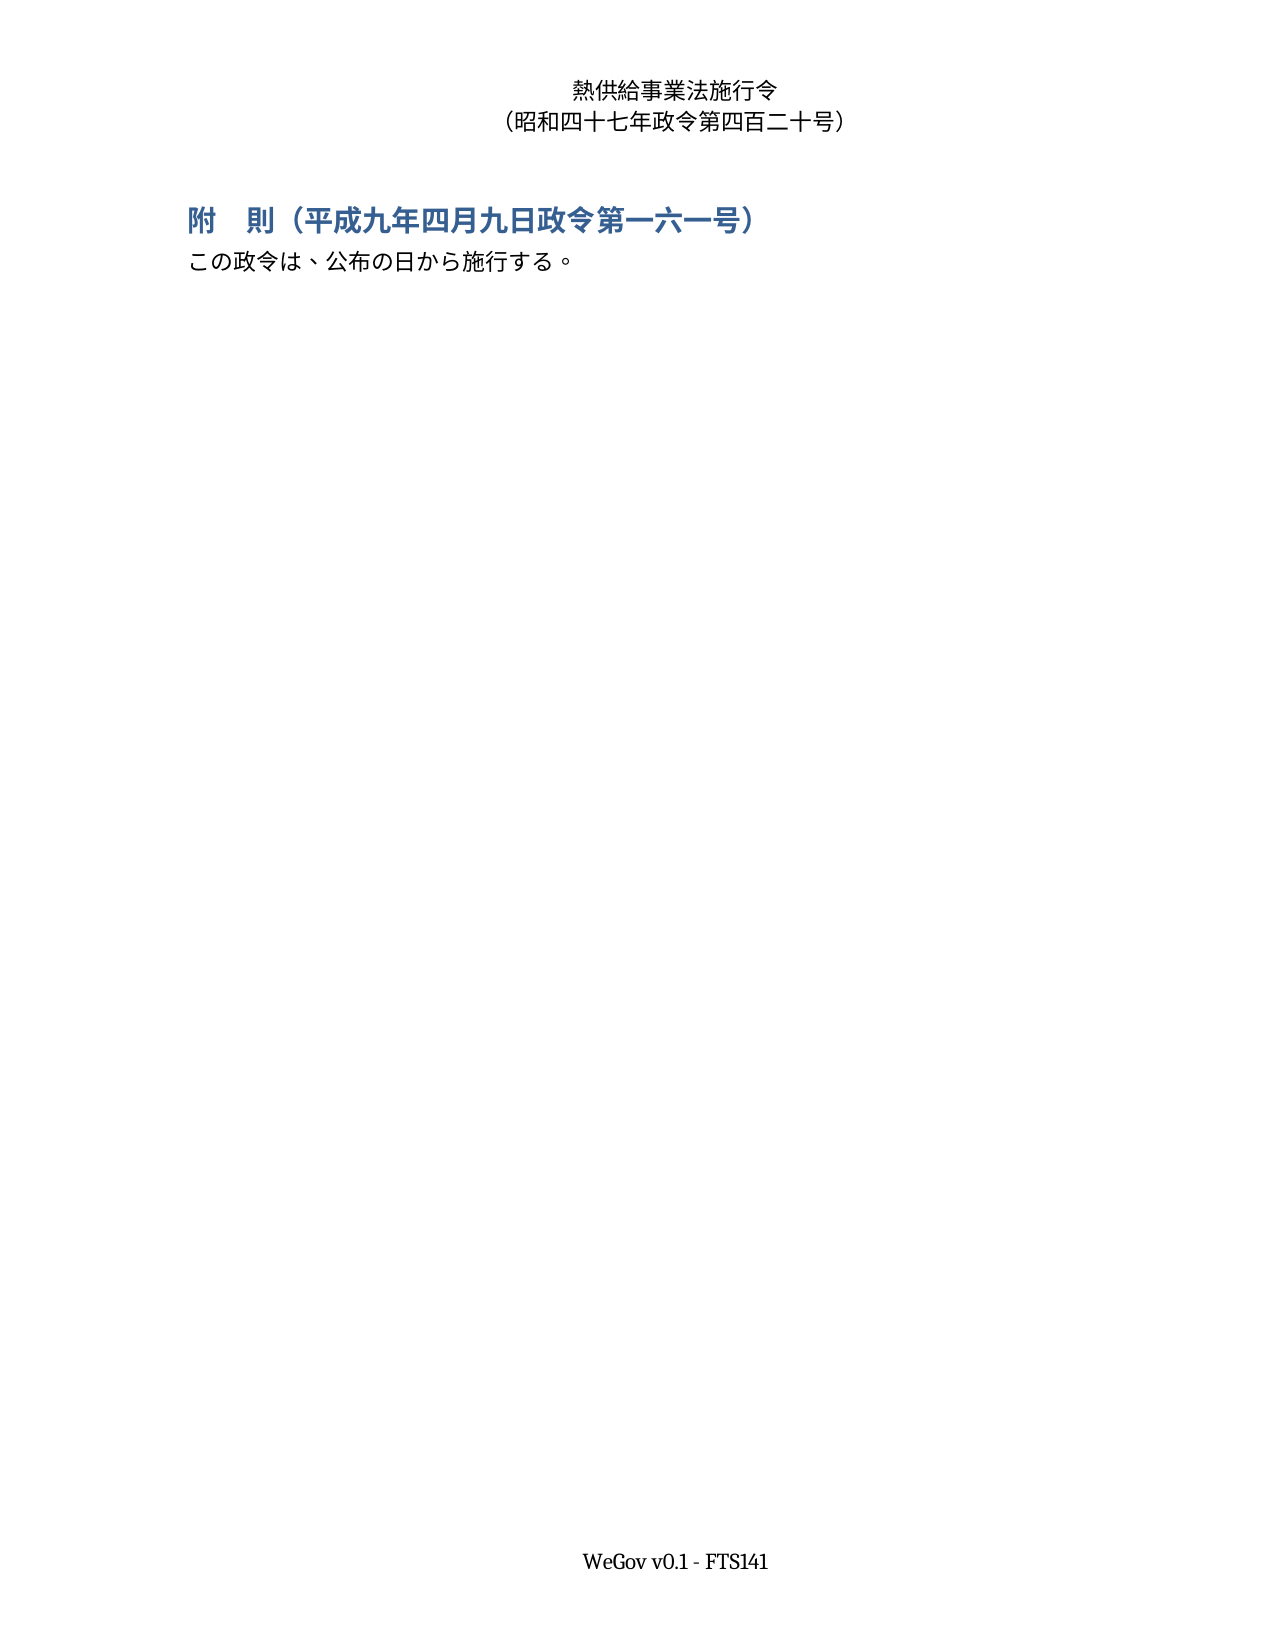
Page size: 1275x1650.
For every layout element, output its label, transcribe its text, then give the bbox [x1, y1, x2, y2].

subtitle 附 則（平成九年四月九日政令第一六一号） [187, 200, 1087, 240]
text この政令は、公布の日から施行する。 [187, 246, 1087, 277]
